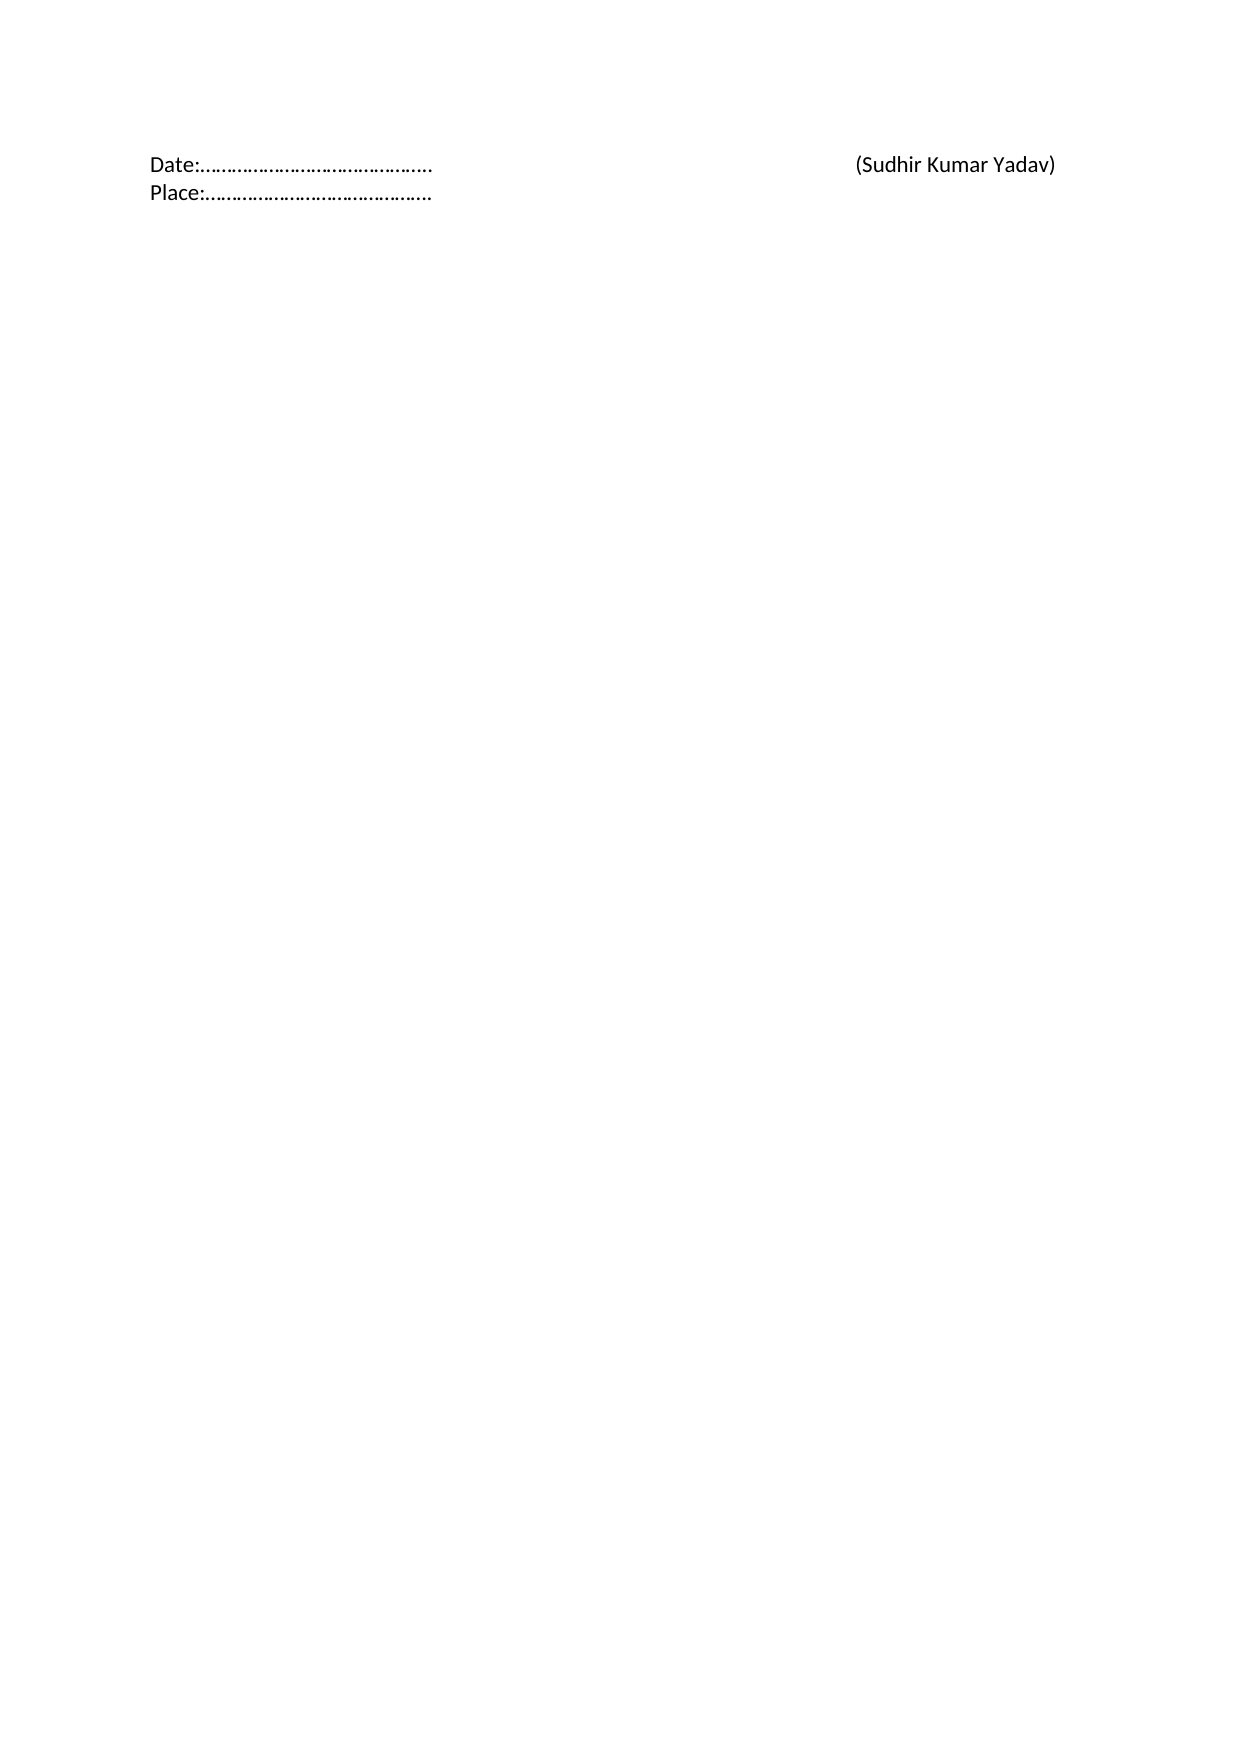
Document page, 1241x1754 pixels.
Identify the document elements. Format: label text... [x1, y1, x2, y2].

text Date:…………………………………….. (Sudhir Kumar Yadav) [150, 150, 1090, 178]
text Place:……………………………………. [150, 178, 1090, 206]
